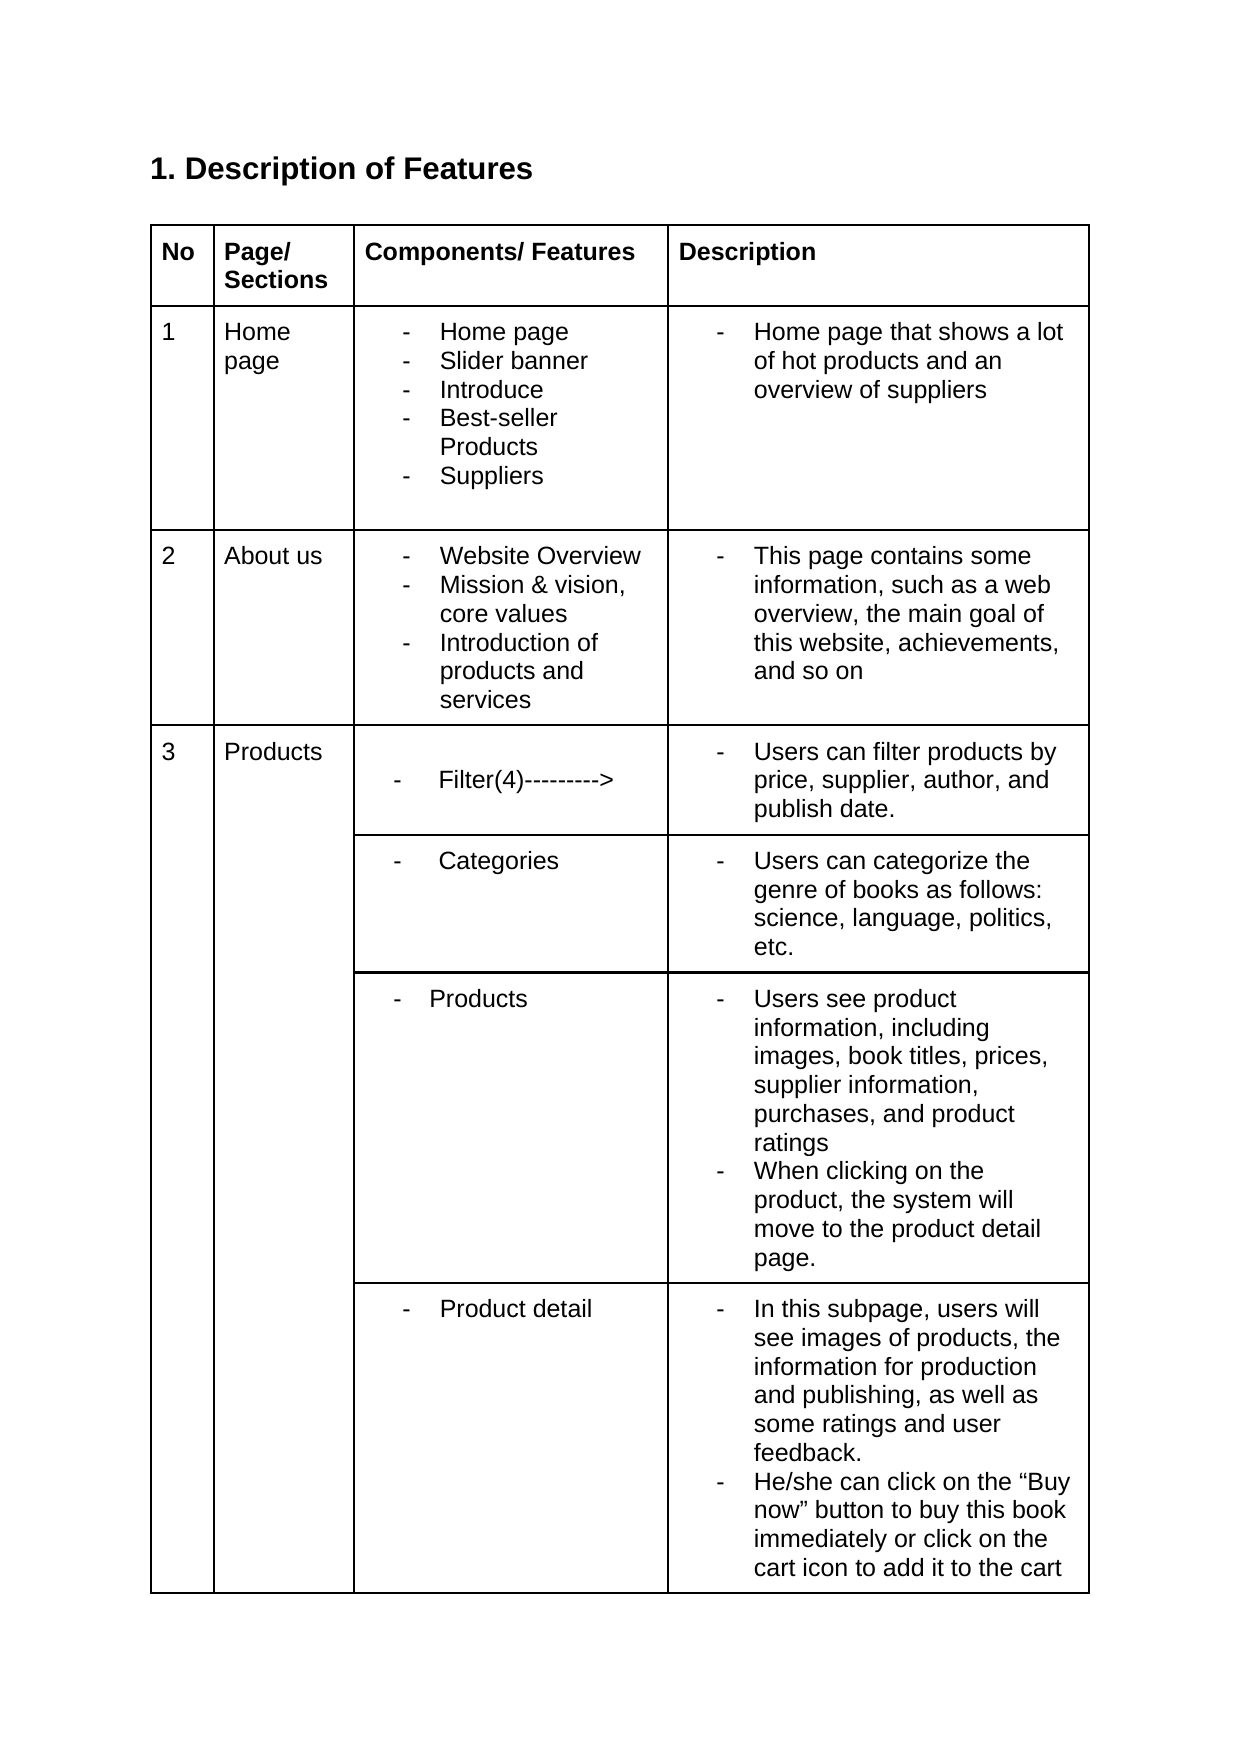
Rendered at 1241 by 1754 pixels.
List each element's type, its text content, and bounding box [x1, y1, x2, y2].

table_header Page/ Sections [215, 226, 353, 305]
table_header No [152, 226, 213, 305]
table_cell Filter(4)---------> [355, 726, 667, 833]
table_cell This page contains some information, such as a web overview, the main goal of this website, achievements, and so on [669, 531, 1088, 724]
table_cell Home page [215, 307, 353, 529]
table_cell Users can categorize the genre of books as follows: science, language, politics, etc. [669, 836, 1088, 971]
table_cell Home page Slider banner Introduce Best-seller Products Suppliers [355, 307, 667, 529]
table_header Components/ Features [355, 226, 667, 305]
table_cell Categories [355, 836, 667, 971]
table_cell Products [215, 726, 353, 1592]
table_cell Home page that shows a lot of hot products and an overview of suppliers [669, 307, 1088, 529]
table_cell Users can filter products by price, supplier, author, and publish date. [669, 726, 1088, 833]
table_cell 2 [152, 531, 213, 724]
text 1. Description of Features [150, 150, 1090, 186]
table_cell Users see product information, including images, book titles, prices, supplier information, purchases, and product ratings When clicking on the product, the system will move to the product detail page. [669, 974, 1088, 1282]
table_cell - Products [355, 974, 667, 1282]
table_cell About us [215, 531, 353, 724]
table_cell 3 [152, 726, 213, 1592]
table_cell In this subpage, users will see images of products, the information for production and publishing, as well as some ratings and user feedback. He/she can click on the “Buy now” button to buy this book immediately or click on the cart icon to add it to the cart [669, 1284, 1088, 1592]
table_cell Website Overview Mission & vision, core values Introduction of products and services [355, 531, 667, 724]
table_header Description [669, 226, 1088, 305]
table_cell Product detail [355, 1284, 667, 1592]
table_cell 1 [152, 307, 213, 529]
